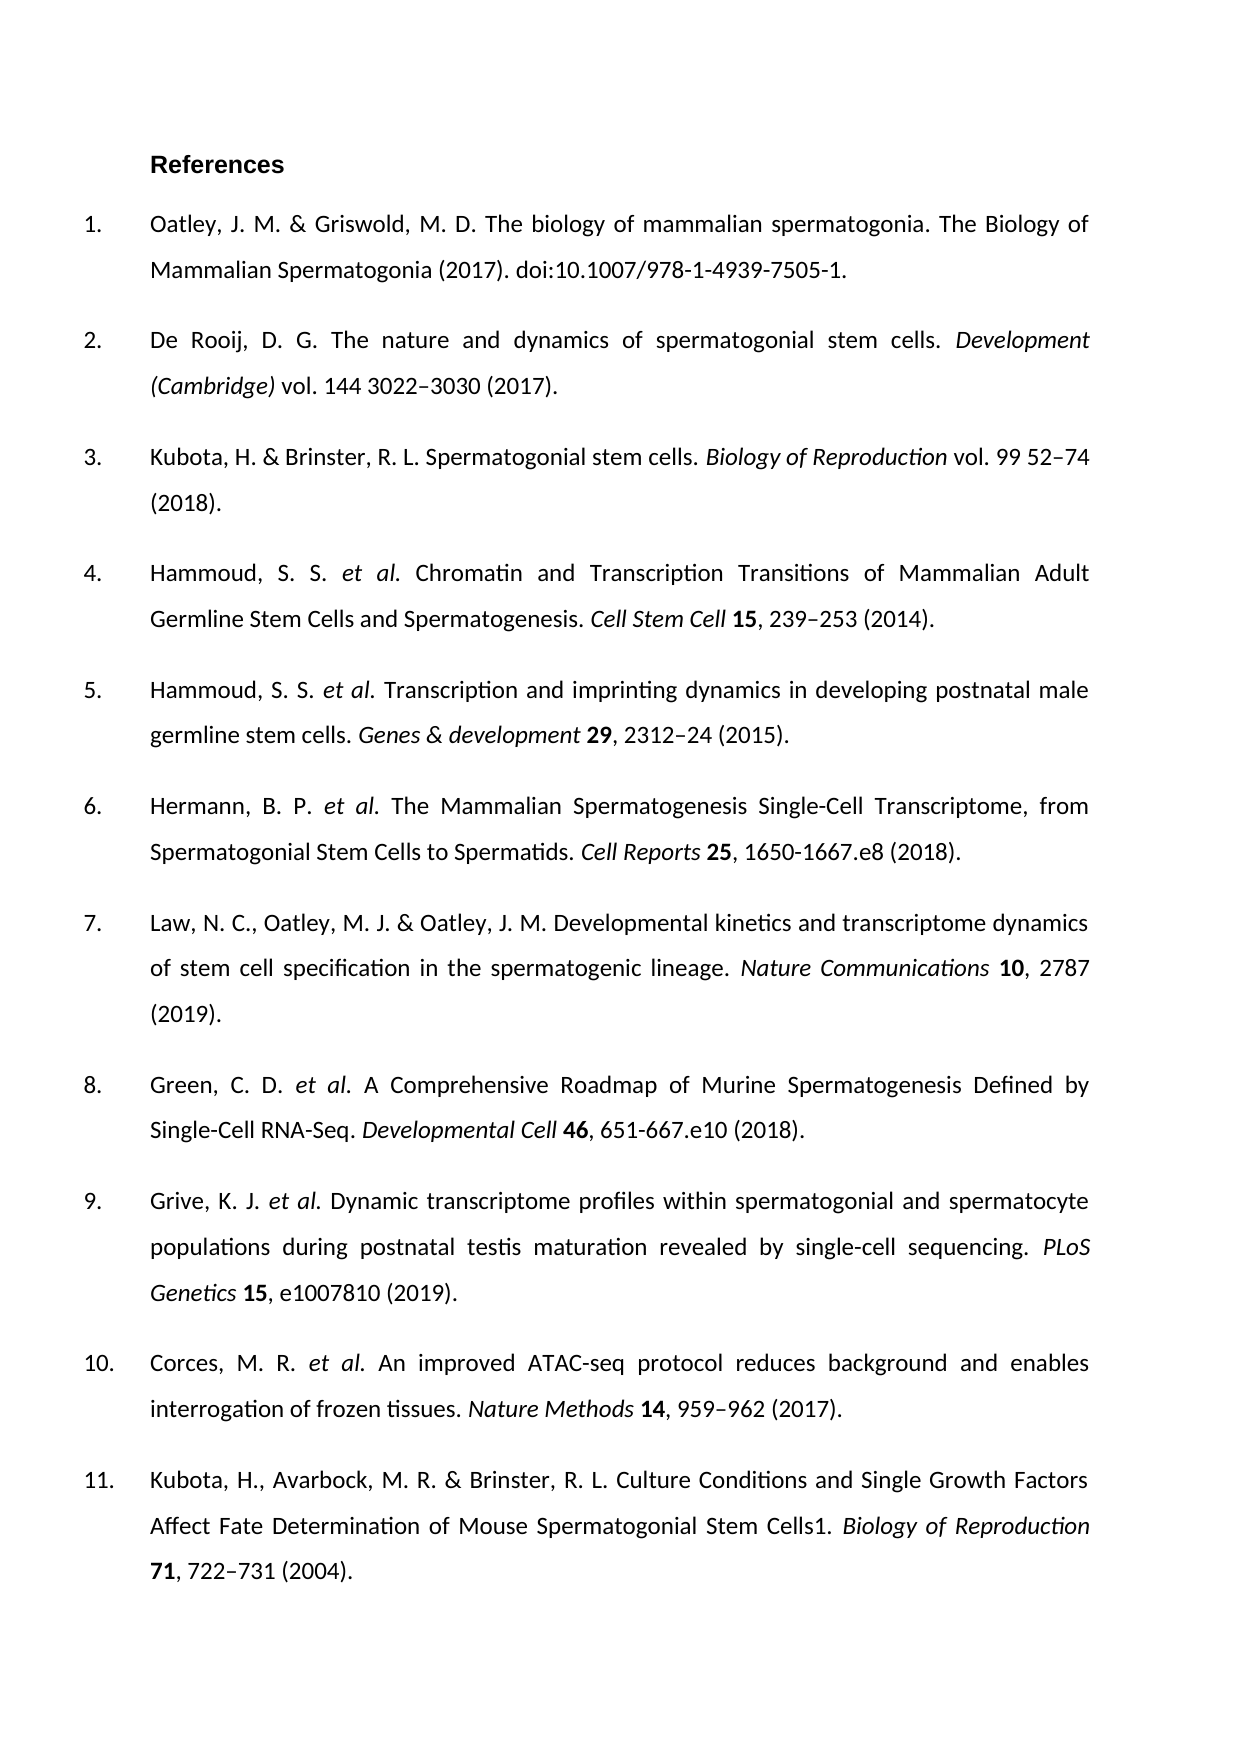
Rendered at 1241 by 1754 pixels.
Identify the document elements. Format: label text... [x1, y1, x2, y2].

text References [150, 150, 1090, 179]
